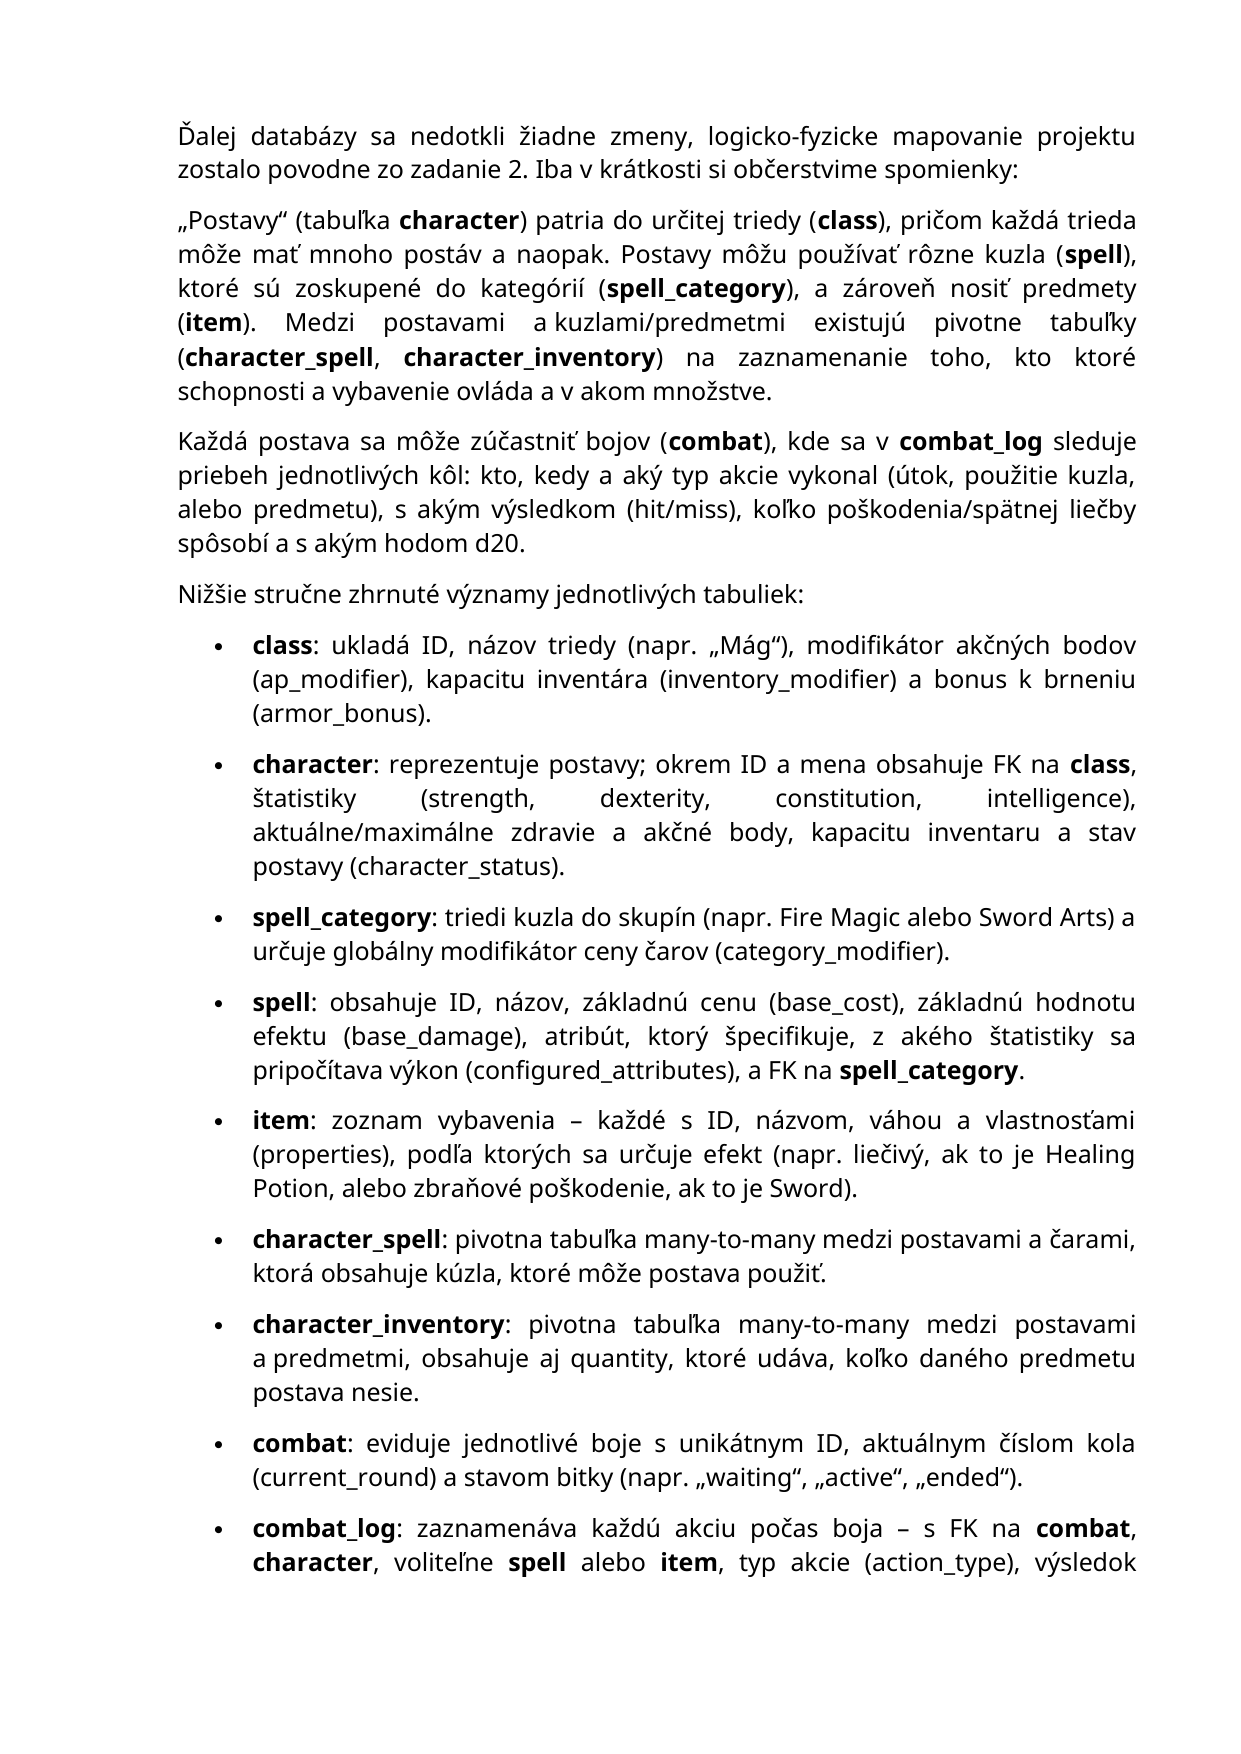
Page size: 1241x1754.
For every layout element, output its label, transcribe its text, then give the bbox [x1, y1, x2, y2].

list spell: obsahuje ID, názov, základnú cenu (base_cost), základnú hodnotu efektu (base_damage), atribút, ktorý špecifikuje, z akého štatistiky sa pripočítava výkon (configured_attributes), a FK na spell_category. [215, 984, 1137, 1086]
list character_inventory: pivotna tabuľka many-to-many medzi postavami a predmetmi, obsahuje aj quantity, ktoré udáva, koľko daného predmetu postava nesie. [215, 1307, 1137, 1409]
list item: zoznam vybavenia – každé s ID, názvom, váhou a vlastnosťami (properties), podľa ktorých sa určuje efekt (napr. liečivý, ak to je Healing Potion, alebo zbraňové poškodenie, ak to je Sword). [215, 1103, 1137, 1205]
list class: ukladá ID, názov triedy (napr. „Mág“), modifikátor akčných bodov (ap_modifier), kapacitu inventára (inventory_modifier) a bonus k brneniu (armor_bonus). [215, 628, 1137, 730]
text Nižšie stručne zhrnuté významy jednotlivých tabuliek: [177, 577, 1137, 611]
list character: reprezentuje postavy; okrem ID a mena obsahuje FK na class, štatistiky (strength, dexterity, constitution, intelligence), aktuálne/maximálne zdravie a akčné body, kapacitu inventaru a stav postavy (character_status). [215, 746, 1137, 883]
list combat: eviduje jednotlivé boje s unikátnym ID, aktuálnym číslom kola (current_round) a stavom bitky (napr. „waiting“, „active“, „ended“). [215, 1426, 1137, 1494]
list spell_category: triedi kuzla do skupín (napr. Fire Magic alebo Sword Arts) a určuje globálny modifikátor ceny čarov (category_modifier). [215, 899, 1137, 967]
text Každá postava sa môže zúčastniť bojov (combat), kde sa v combat_log sleduje priebeh jednotlivých kôl: kto, kedy a aký typ akcie vykonal (útok, použitie kuzla, alebo predmetu), s akým výsledkom (hit/miss), koľko poškodenia/spätnej liečby spôsobí a s akým hodom d20. [177, 424, 1137, 560]
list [215, 1510, 1137, 1578]
list character_spell: pivotna tabuľka many-to-many medzi postavami a čarami, ktorá obsahuje kúzla, ktoré môže postava použiť. [215, 1222, 1137, 1290]
text Ďalej databázy sa nedotkli žiadne zmeny, logicko-fyzicke mapovanie projektu zostalo povodne zo zadanie 2. Iba v krátkosti si občerstvime spomienky: [177, 118, 1137, 186]
text „Postavy“ (tabuľka character) patria do určitej triedy (class), pričom každá trieda môže mať mnoho postáv a naopak. Postavy môžu používať rôzne kuzla (spell), ktoré sú zoskupené do kategórií (spell_category), a zároveň nosiť predmety (item). Medzi postavami a kuzlami/predmetmi existujú pivotne tabuľky (character_spell, character_inventory) na zaznamenanie toho, kto ktoré schopnosti a vybavenie ovláda a v akom množstve. [177, 203, 1137, 407]
